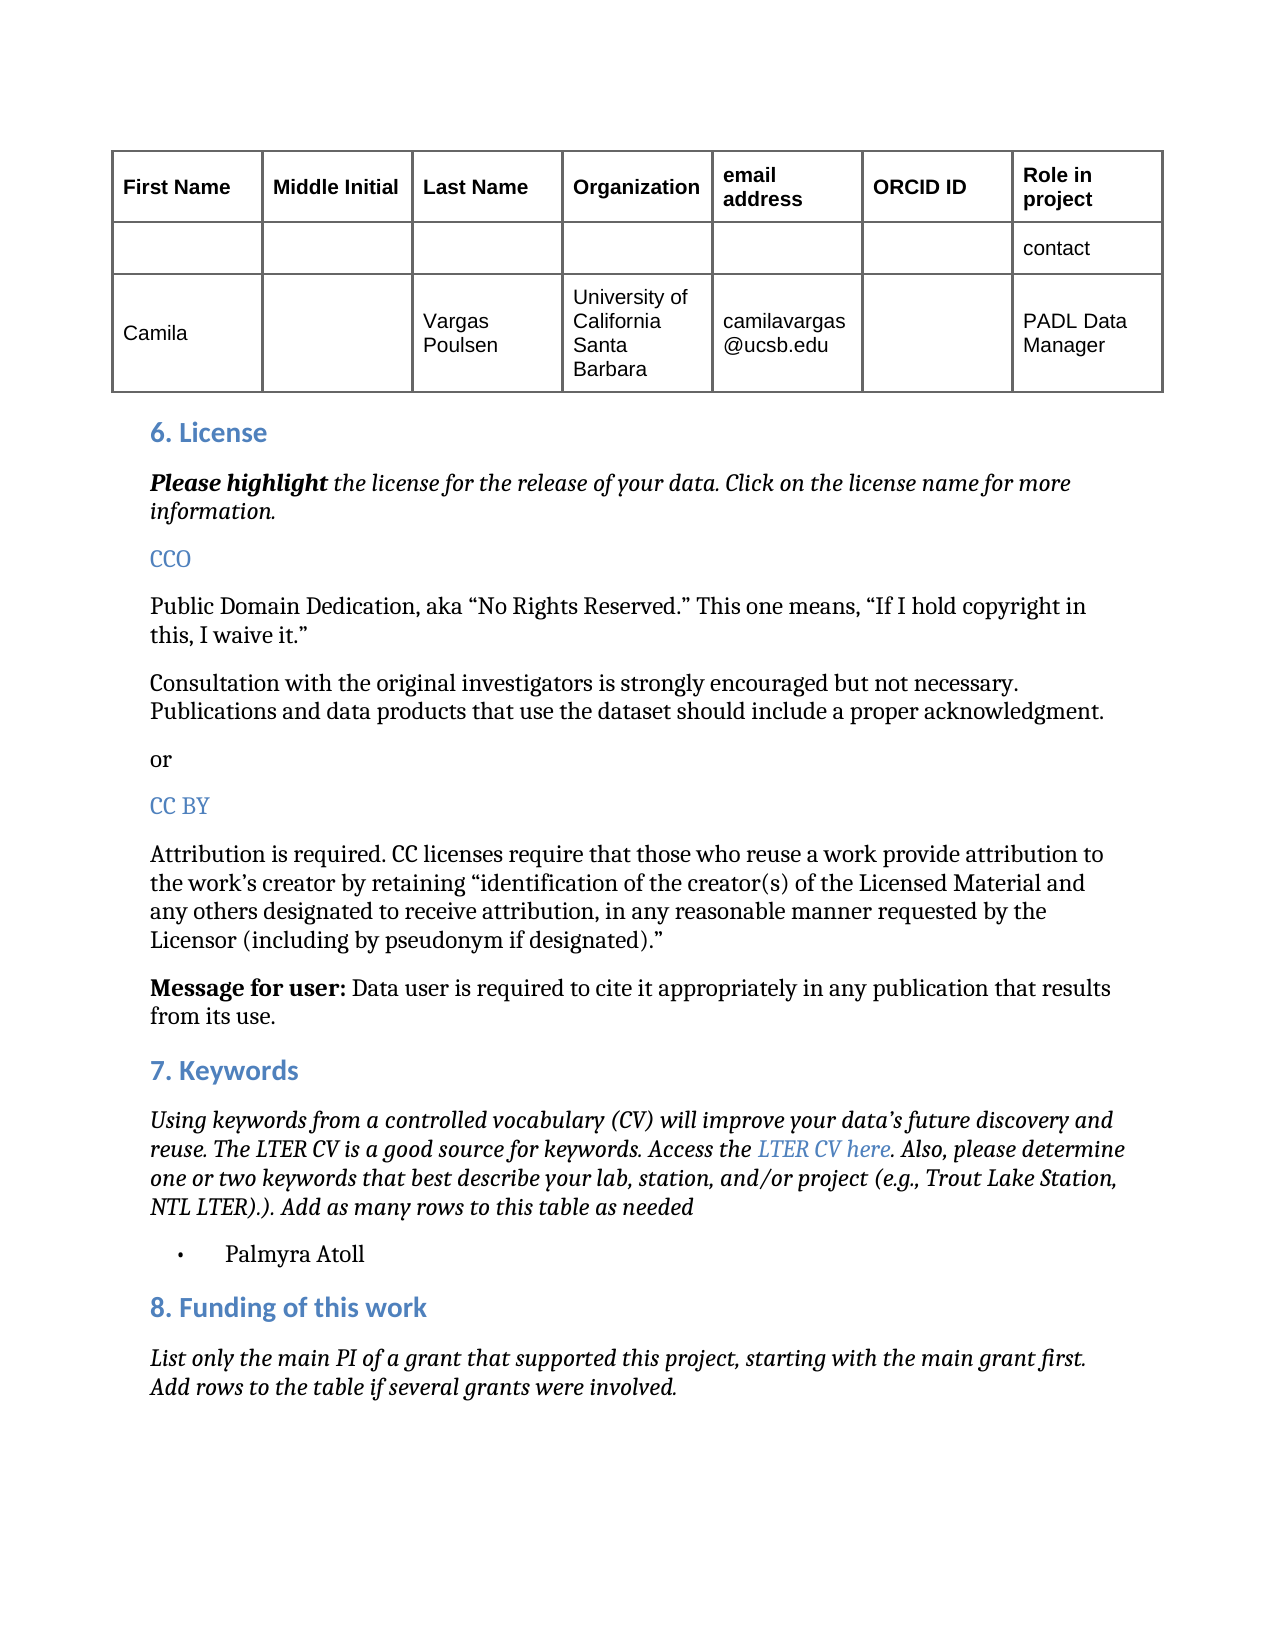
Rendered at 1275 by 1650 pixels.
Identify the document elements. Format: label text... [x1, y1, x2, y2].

table_header ORCID ID [864, 152, 1011, 221]
table_cell [564, 223, 711, 272]
text CCO [150, 545, 1125, 573]
table_header email address [714, 152, 861, 221]
subtitle 6. License [150, 414, 1125, 450]
text Using keywords from a controlled vocabulary (CV) will improve your data’s future discovery and reuse. The LTER CV is a good source for keywords. Access the LTER CV here. Also, please determine one or two keywords that best describe your lab, station, and/or project (e.g., Trout Lake Station, NTL LTER).). Add as many rows to this table as needed [150, 1106, 1125, 1221]
text Attribution is required. CC licenses require that those who reuse a work provide attribution to the work’s creator by retaining “identification of the creator(s) of the Licensed Material and any others designated to receive attribution, in any reasonable manner requested by the Licensor (including by pseudonym if designated).” [150, 840, 1125, 955]
table_header First Name [114, 152, 261, 221]
text Message for user: Data user is required to cite it appropriately in any publication that results from its use. [150, 973, 1125, 1031]
table_header Organization [564, 152, 711, 221]
subtitle 8. Funding of this work [150, 1289, 1125, 1325]
text or [150, 745, 1125, 773]
table_cell contact [1014, 223, 1161, 272]
table_cell PADL Data Manager [1014, 275, 1161, 391]
text Consultation with the original investigators is strongly encouraged but not necessary. Publications and data products that use the dataset should include a proper acknowledgment. [150, 668, 1125, 726]
text Please highlight the license for the release of your data. Click on the license name for more information. [150, 468, 1125, 526]
table_cell [714, 223, 861, 272]
table_cell [864, 275, 1011, 391]
table_cell [264, 275, 411, 391]
table_header Last Name [414, 152, 561, 221]
table_cell Camila [114, 275, 261, 391]
text Public Domain Dedication, aka “No Rights Reserved.” This one means, “If I hold copyright in this, I waive it.” [150, 592, 1125, 650]
table_header Middle Initial [264, 152, 411, 221]
table_cell [864, 223, 1011, 272]
table_cell Vargas Poulsen [414, 275, 561, 391]
table_cell University of California Santa Barbara [564, 275, 711, 391]
text List only the main PI of a grant that supported this project, starting with the main grant first. Add rows to the table if several grants were involved. [150, 1344, 1125, 1401]
subtitle 7. Keywords [150, 1052, 1125, 1087]
text CC BY [150, 792, 1125, 821]
table_cell [114, 223, 261, 272]
table_header Role in project [1014, 152, 1161, 221]
table_cell camilavargas@ucsb.edu [714, 275, 861, 391]
table_cell [414, 223, 561, 272]
list Palmyra Atoll [175, 1240, 1125, 1269]
table_cell [264, 223, 411, 272]
